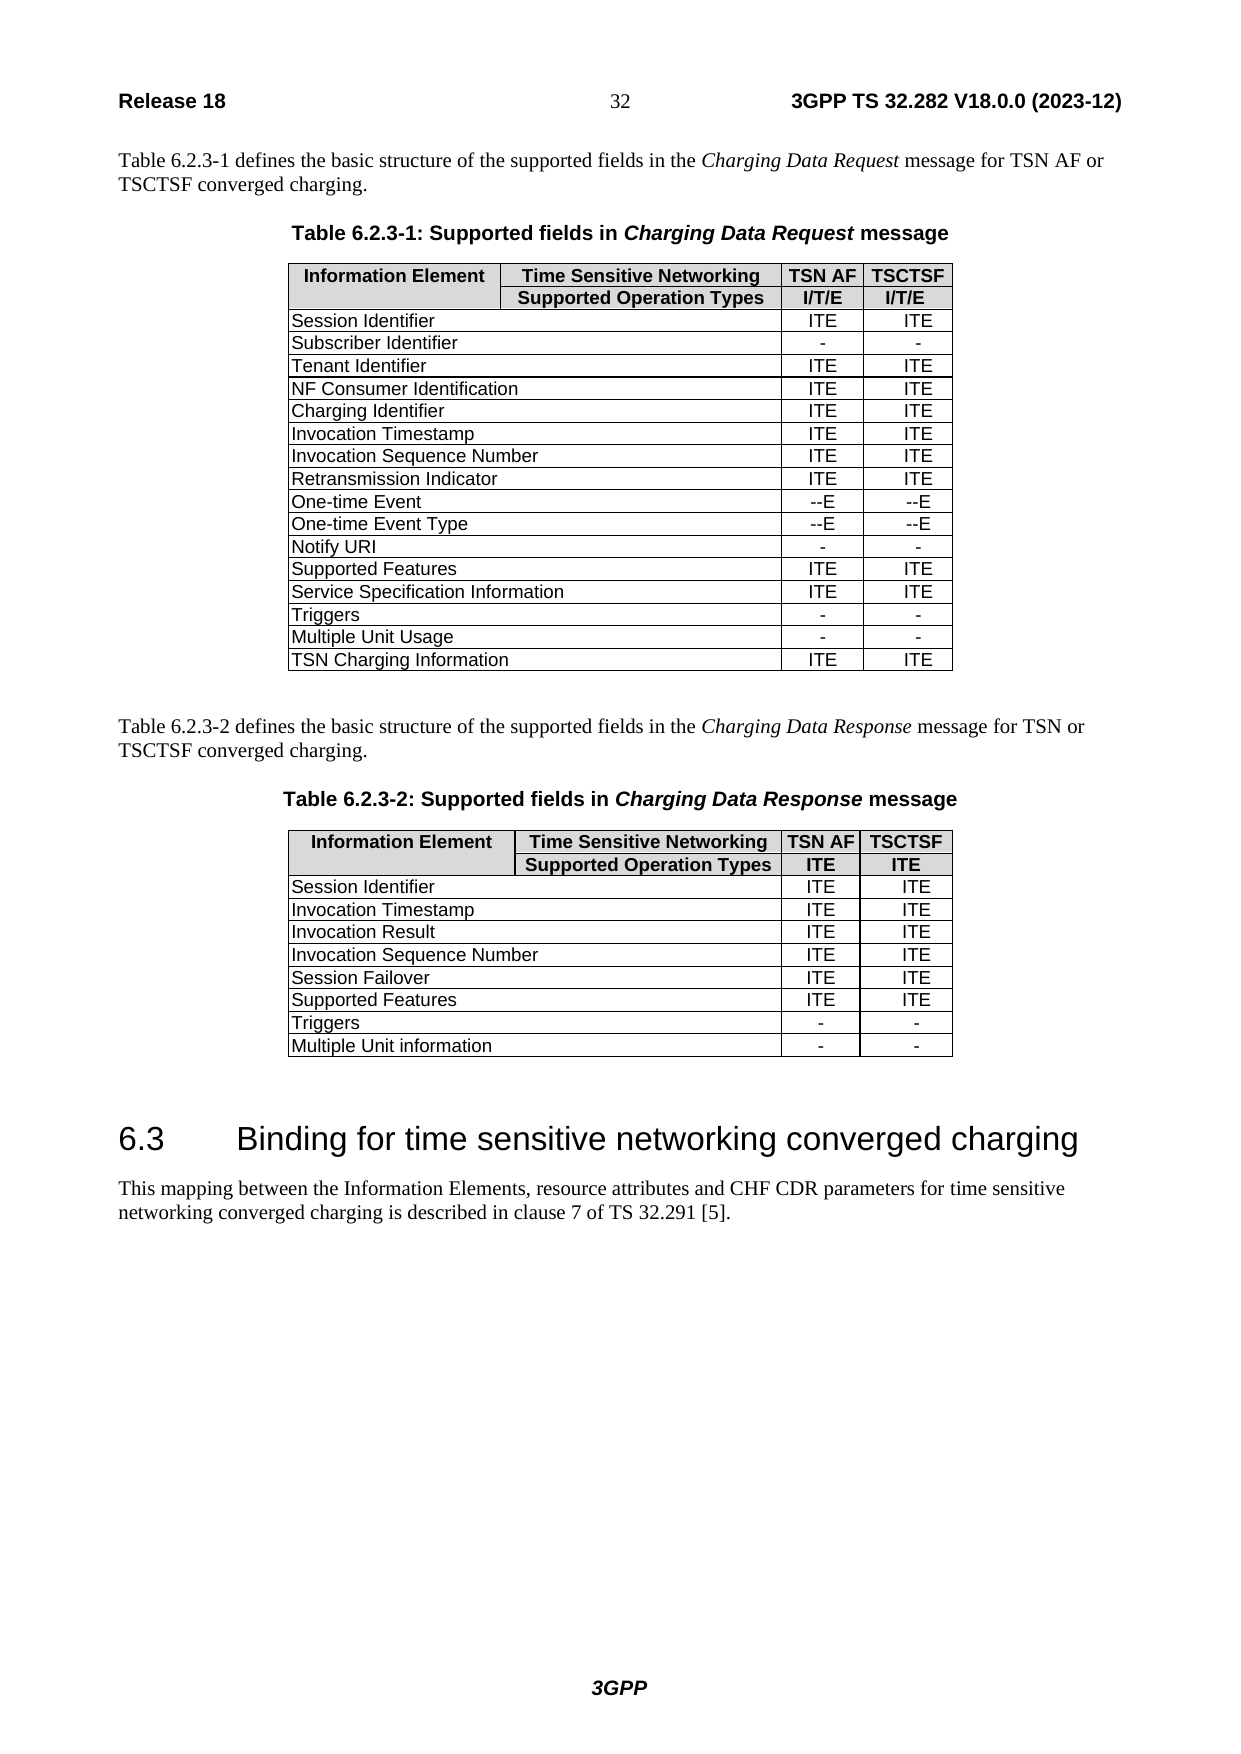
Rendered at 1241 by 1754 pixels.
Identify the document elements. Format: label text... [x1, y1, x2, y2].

table_cell - [861, 1034, 952, 1056]
table_cell ITE [782, 378, 863, 399]
table_cell ITE [782, 468, 863, 489]
table_header TSCTSF [864, 264, 952, 286]
table_cell NF Consumer Identification [289, 378, 781, 399]
table_header TSCTSF [861, 831, 952, 852]
table_cell Session Identifier [289, 310, 781, 331]
table_cell Notify URI [289, 536, 781, 557]
table_cell - [864, 332, 952, 354]
table_cell ITE [782, 967, 859, 988]
table_header Time Sensitive Networking [501, 264, 781, 286]
table_cell ITE [782, 876, 859, 898]
table_cell Triggers [289, 1012, 781, 1033]
text This mapping between the Information Elements, resource attributes and CHF CDR parameters for time sensitive networking converged charging is described in clause 7 of TS 32.291 [5]. [118, 1176, 1122, 1224]
table_header TSN AF [782, 264, 863, 286]
table_cell - [861, 1012, 952, 1033]
table_cell Subscriber Identifier [289, 332, 781, 354]
table_cell Session Identifier [289, 876, 781, 898]
table_cell Supported Operation Types [516, 854, 781, 875]
table_cell ITE [782, 310, 863, 331]
table_cell Supported Features [289, 558, 781, 580]
table_header TSN AF [782, 831, 859, 852]
table_cell ITE [782, 400, 863, 422]
table_cell ITE [782, 989, 859, 1011]
table_cell ITE [861, 854, 952, 875]
table_cell ITE [861, 989, 952, 1011]
table_cell Supported Operation Types [501, 287, 781, 308]
table_cell ITE [782, 944, 859, 966]
table_cell Multiple Unit Usage [289, 626, 781, 648]
table_cell ITE [864, 581, 952, 602]
table_cell Supported Features [289, 989, 781, 1011]
table_cell ITE [782, 355, 863, 376]
table_cell ITE [782, 649, 863, 670]
table_cell - [782, 626, 863, 648]
table_cell - [782, 604, 863, 625]
table_cell - [864, 604, 952, 625]
table_cell ITE [864, 468, 952, 489]
table_cell ITE [861, 899, 952, 920]
table_cell Invocation Sequence Number [289, 944, 781, 966]
table_cell ITE [864, 400, 952, 422]
table_cell Service Specification Information [289, 581, 781, 602]
table_cell I/T/E [864, 287, 952, 308]
table_cell --E [782, 490, 863, 512]
table_cell ITE [782, 899, 859, 920]
table_cell ITE [782, 921, 859, 943]
table_cell ITE [782, 581, 863, 602]
table_cell ITE [864, 445, 952, 467]
table_cell Invocation Timestamp [289, 423, 781, 444]
table_cell - [864, 626, 952, 648]
table_cell ITE [864, 310, 952, 331]
table_cell ITE [782, 423, 863, 444]
table_cell ITE [861, 921, 952, 943]
table_cell Retransmission Indicator [289, 468, 781, 489]
table_cell ITE [864, 649, 952, 670]
table_cell ITE [782, 445, 863, 467]
text Table 6.2.3-1 defines the basic structure of the supported fields in the Charging Data Request message for TSN AF or TSCTSF converged charging. [118, 147, 1122, 196]
table_cell Multiple Unit information [289, 1034, 781, 1056]
text Table 6.2.3-2: Supported fields in Charging Data Response message [118, 787, 1122, 811]
table_header Information Element [289, 831, 514, 875]
table_cell Triggers [289, 604, 781, 625]
table_cell ITE [861, 944, 952, 966]
table_cell Invocation Sequence Number [289, 445, 781, 467]
table_cell ITE [864, 378, 952, 399]
subtitle 6.3 Binding for time sensitive networking converged charging [118, 1118, 1122, 1157]
table_cell ITE [782, 558, 863, 580]
table_cell - [782, 332, 863, 354]
table_cell --E [864, 513, 952, 534]
table_cell --E [782, 513, 863, 534]
table_cell TSN Charging Information [289, 649, 781, 670]
table_cell - [782, 1012, 859, 1033]
table_cell Charging Identifier [289, 400, 781, 422]
table_header Information Element [289, 264, 500, 308]
table_cell ITE [861, 967, 952, 988]
table_cell Tenant Identifier [289, 355, 781, 376]
text Table 6.2.3-2 defines the basic structure of the supported fields in the Charging Data Response message for TSN or TSCTSF converged charging. [118, 714, 1122, 762]
table_header Time Sensitive Networking [516, 831, 781, 852]
table_cell ITE [864, 423, 952, 444]
table_cell Session Failover [289, 967, 781, 988]
table_cell I/T/E [782, 287, 863, 308]
table_cell - [782, 536, 863, 557]
text Table 6.2.3-1: Supported fields in Charging Data Request message [118, 221, 1122, 244]
table_cell - [864, 536, 952, 557]
table_cell ITE [861, 876, 952, 898]
table_cell --E [864, 490, 952, 512]
table_cell - [782, 1034, 859, 1056]
table_cell One-time Event [289, 490, 781, 512]
table_cell ITE [864, 558, 952, 580]
table_cell One-time Event Type [289, 513, 781, 534]
table_cell Invocation Result [289, 921, 781, 943]
table_cell ITE [864, 355, 952, 376]
table_cell Invocation Timestamp [289, 899, 781, 920]
table_cell ITE [782, 854, 859, 875]
